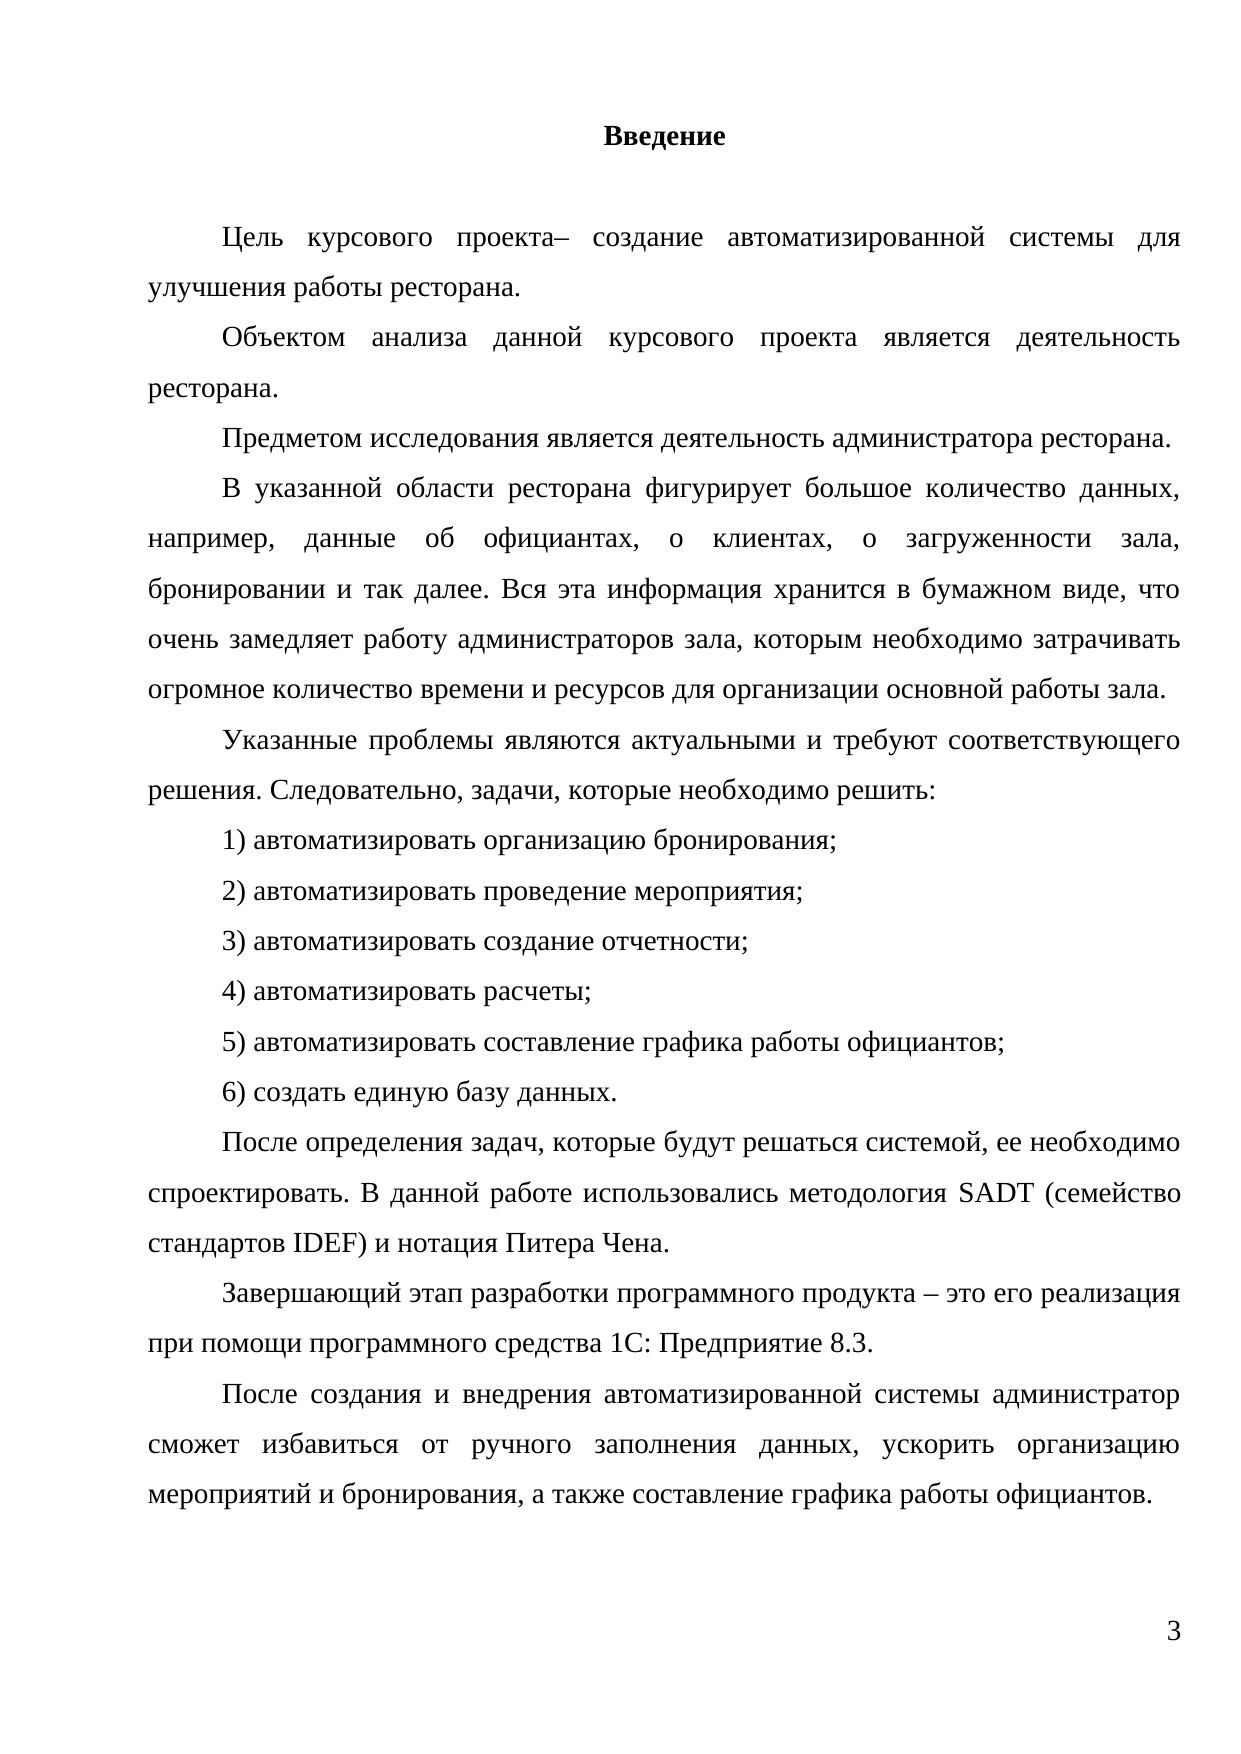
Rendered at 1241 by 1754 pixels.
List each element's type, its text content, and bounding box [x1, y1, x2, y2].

text После определения задач, которые будут решаться системой, ее необходимо спроектировать. В данной работе использовались методология SADT (семейство стандартов IDEF) и нотация Питера Чена. [148, 1124, 1181, 1258]
text Завершающий этап разработки программного продукта – это его реализация при помощи программного средства 1С: Предприятие 8.3. [148, 1275, 1181, 1359]
text 3) автоматизировать создание отчетности; [148, 923, 1181, 957]
text Указанные проблемы являются актуальными и требуют соответствующего решения. Следовательно, задачи, которые необходимо решить: [148, 722, 1181, 806]
text 5) автоматизировать составление графика работы официантов; [148, 1024, 1181, 1057]
text 1) автоматизировать организацию бронирования; [148, 822, 1181, 856]
text Объектом анализа данной курсового проекта является деятельность ресторана. [148, 319, 1181, 403]
text Цель курсового проекта– создание автоматизированной системы для улучшения работы ресторана. [148, 219, 1181, 303]
text После создания и внедрения автоматизированной системы администратор сможет избавиться от ручного заполнения данных, ускорить организацию мероприятий и бронирования, а также составление графика работы официантов. [148, 1376, 1181, 1510]
text 6) создать единую базу данных. [148, 1074, 1181, 1108]
text В указанной области ресторана фигурирует большое количество данных, например, данные об официантах, о клиентах, о загруженности зала, бронировании и так далее. Вся эта информация хранится в бумажном виде, что очень замедляет работу администраторов зала, которым необходимо затрачивать огромное количество времени и ресурсов для организации основной работы зала. [148, 470, 1181, 705]
text Введение [148, 118, 1181, 152]
text 2) автоматизировать проведение мероприятия; [148, 873, 1181, 906]
text Предметом исследования является деятельность администратора ресторана. [148, 420, 1181, 453]
text 4) автоматизировать расчеты; [148, 973, 1181, 1007]
